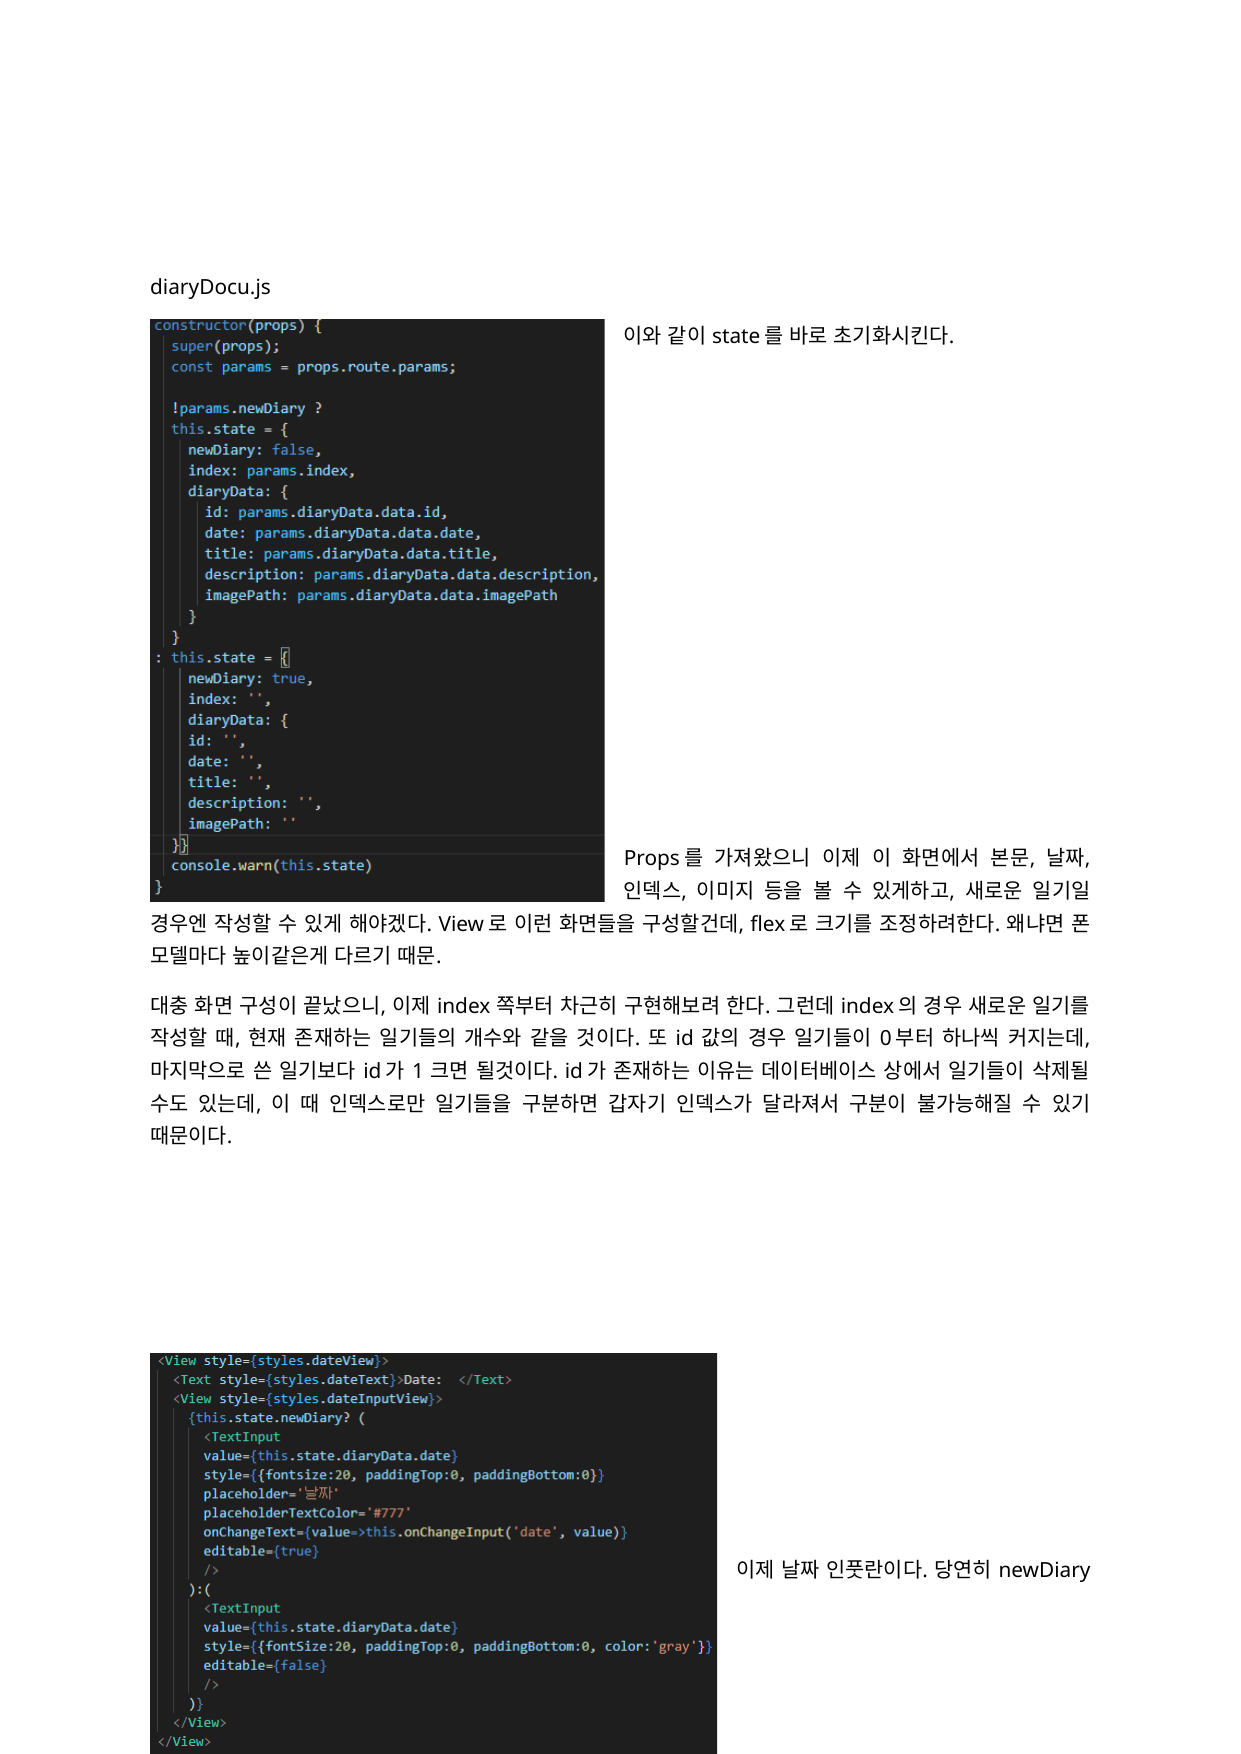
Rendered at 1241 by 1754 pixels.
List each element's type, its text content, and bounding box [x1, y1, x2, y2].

picture [150, 319, 605, 902]
text diaryDocu.js [150, 272, 1090, 300]
text 이와 같이 state를 바로 초기화시킨다. [605, 319, 1090, 349]
text 대충 화면 구성이 끝났으니, 이제 index 쪽부터 차근히 구현해보려 한다. 그런데 index의 경우 새로운 일기를 작성할 때, 현재 존재하는 일기들의 개수와 같을 것이다. 또 id 값의 경우 일기들이 0부터 하나씩 커지는데, 마지막으로 쓴 일기보다 id가 1 크면 될것이다. id가 존재하는 이유는 데이터베이스 상에서 일기들이 삭제될 수도 있는데, 이 때 인덱스로만 일기들을 구분하면 갑자기 인덱스가 달라져서 구분이 불가능해질 수 있기 때문이다. [150, 989, 1090, 1150]
picture [150, 1353, 718, 1754]
text Props를 가져왔으니 이제 이 화면에서 본문, 날짜, 인덱스, 이미지 등을 볼 수 있게하고, 새로운 일기일 경우엔 작성할 수 있게 해야겠다. View로 이런 화면들을 구성할건데, flex로 크기를 조정하려한다. 왜냐면 폰 모델마다 높이같은게 다르기 때문. [150, 841, 1090, 970]
